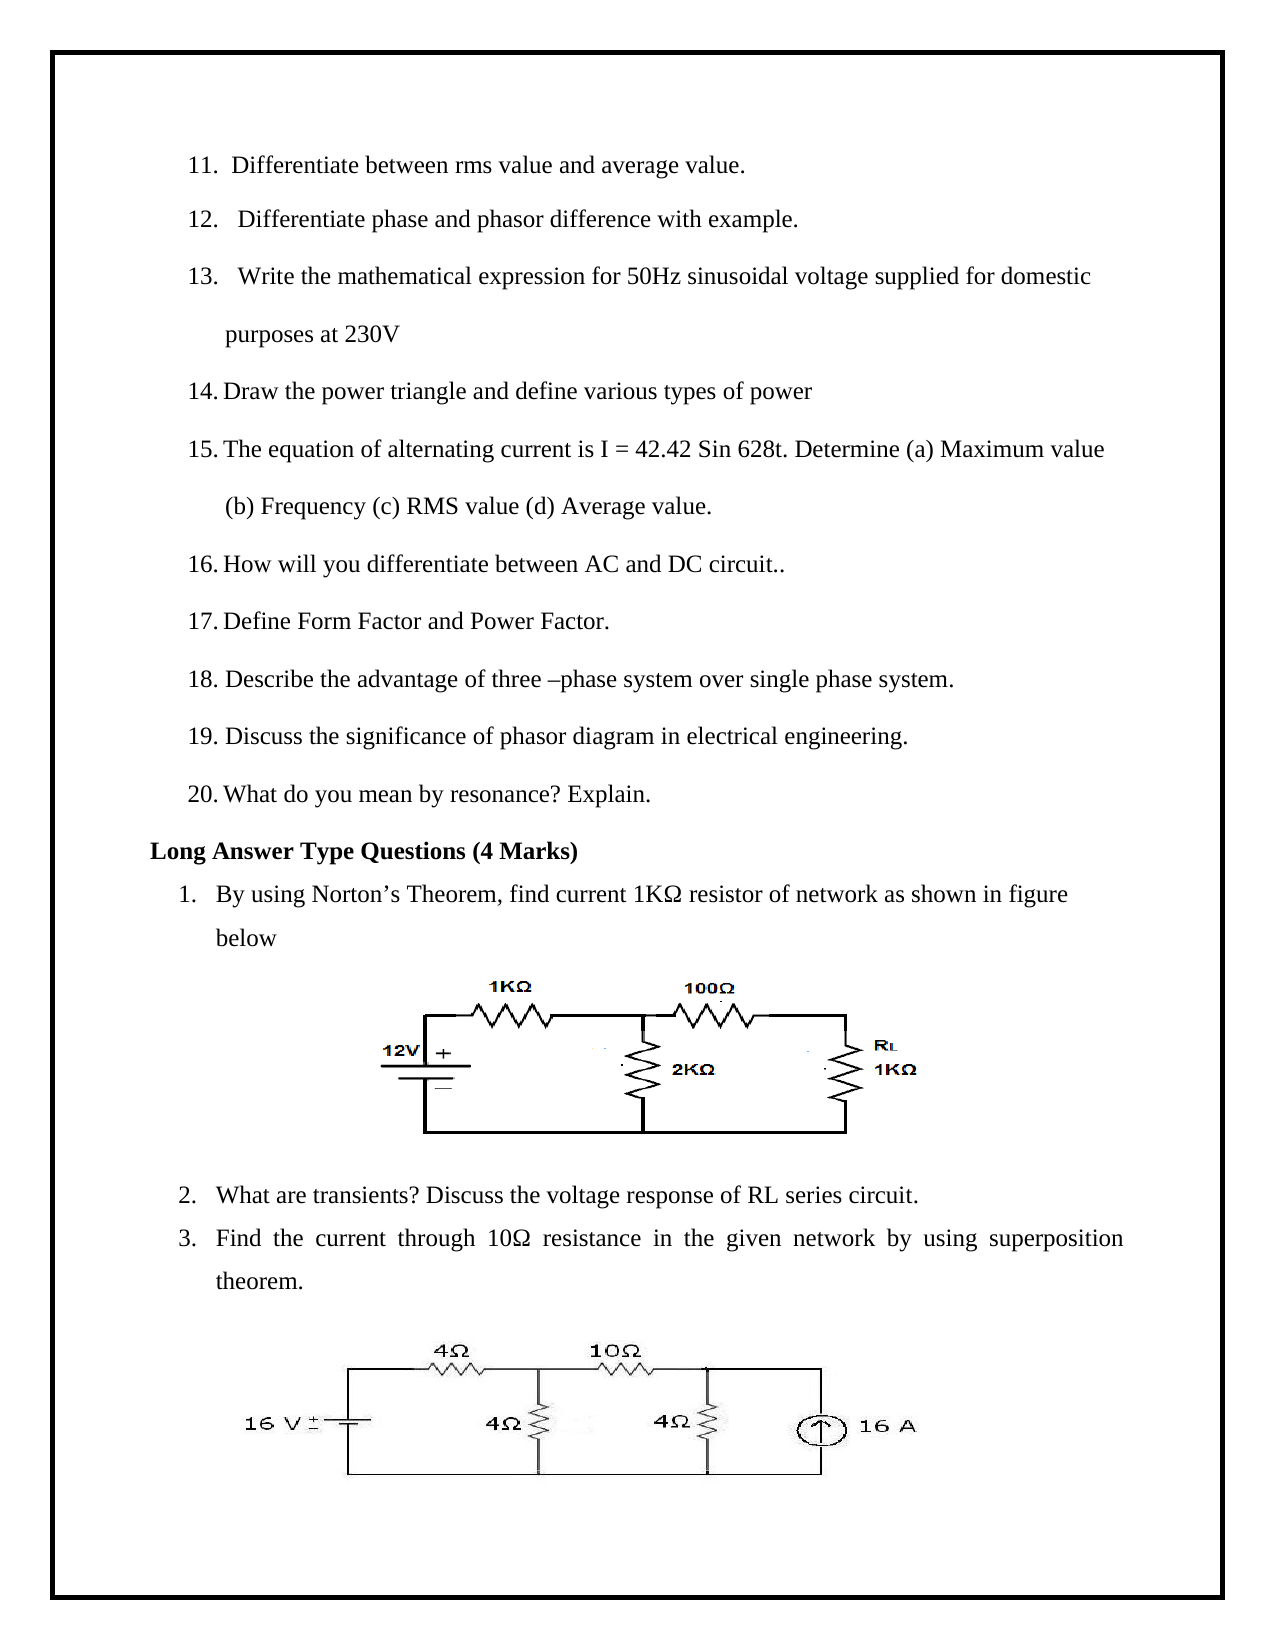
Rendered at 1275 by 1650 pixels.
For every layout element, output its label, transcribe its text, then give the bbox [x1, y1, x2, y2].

list What do you mean by resonance? Explain. [187, 779, 1125, 808]
list Find the current through 10Ω resistance in the given network by using superposition theorem. [178, 1223, 1125, 1295]
list Draw the power triangle and define various types of power [187, 376, 1125, 405]
picture [371, 965, 932, 1146]
list The equation of alternating current is I = 42.42 Sin 628t. Determine (a) Maximum value (b) Frequency (c) RMS value (d) Average value. [187, 434, 1125, 520]
list By using Norton’s Theorem, find current 1KΩ resistor of network as shown in figure below [178, 879, 1125, 951]
list Define Form Factor and Power Factor. [187, 606, 1125, 635]
list Differentiate between rms value and average value. [187, 150, 1125, 179]
list Discuss the significance of phasor diagram in electrical engineering. [187, 721, 1125, 750]
list Write the mathematical expression for 50Hz sinusoidal voltage supplied for domestic purposes at 230V [187, 261, 1125, 348]
list What are transients? Discuss the voltage response of RL series circuit. [178, 1180, 1125, 1209]
list Describe the advantage of three –phase system over single phase system. [187, 664, 1125, 693]
list How will you differentiate between AC and DC circuit.. [187, 549, 1125, 578]
list Differentiate phase and phasor difference with example. [187, 204, 1108, 233]
text Long Answer Type Questions (4 Marks) [150, 836, 1125, 865]
picture [215, 1309, 936, 1496]
